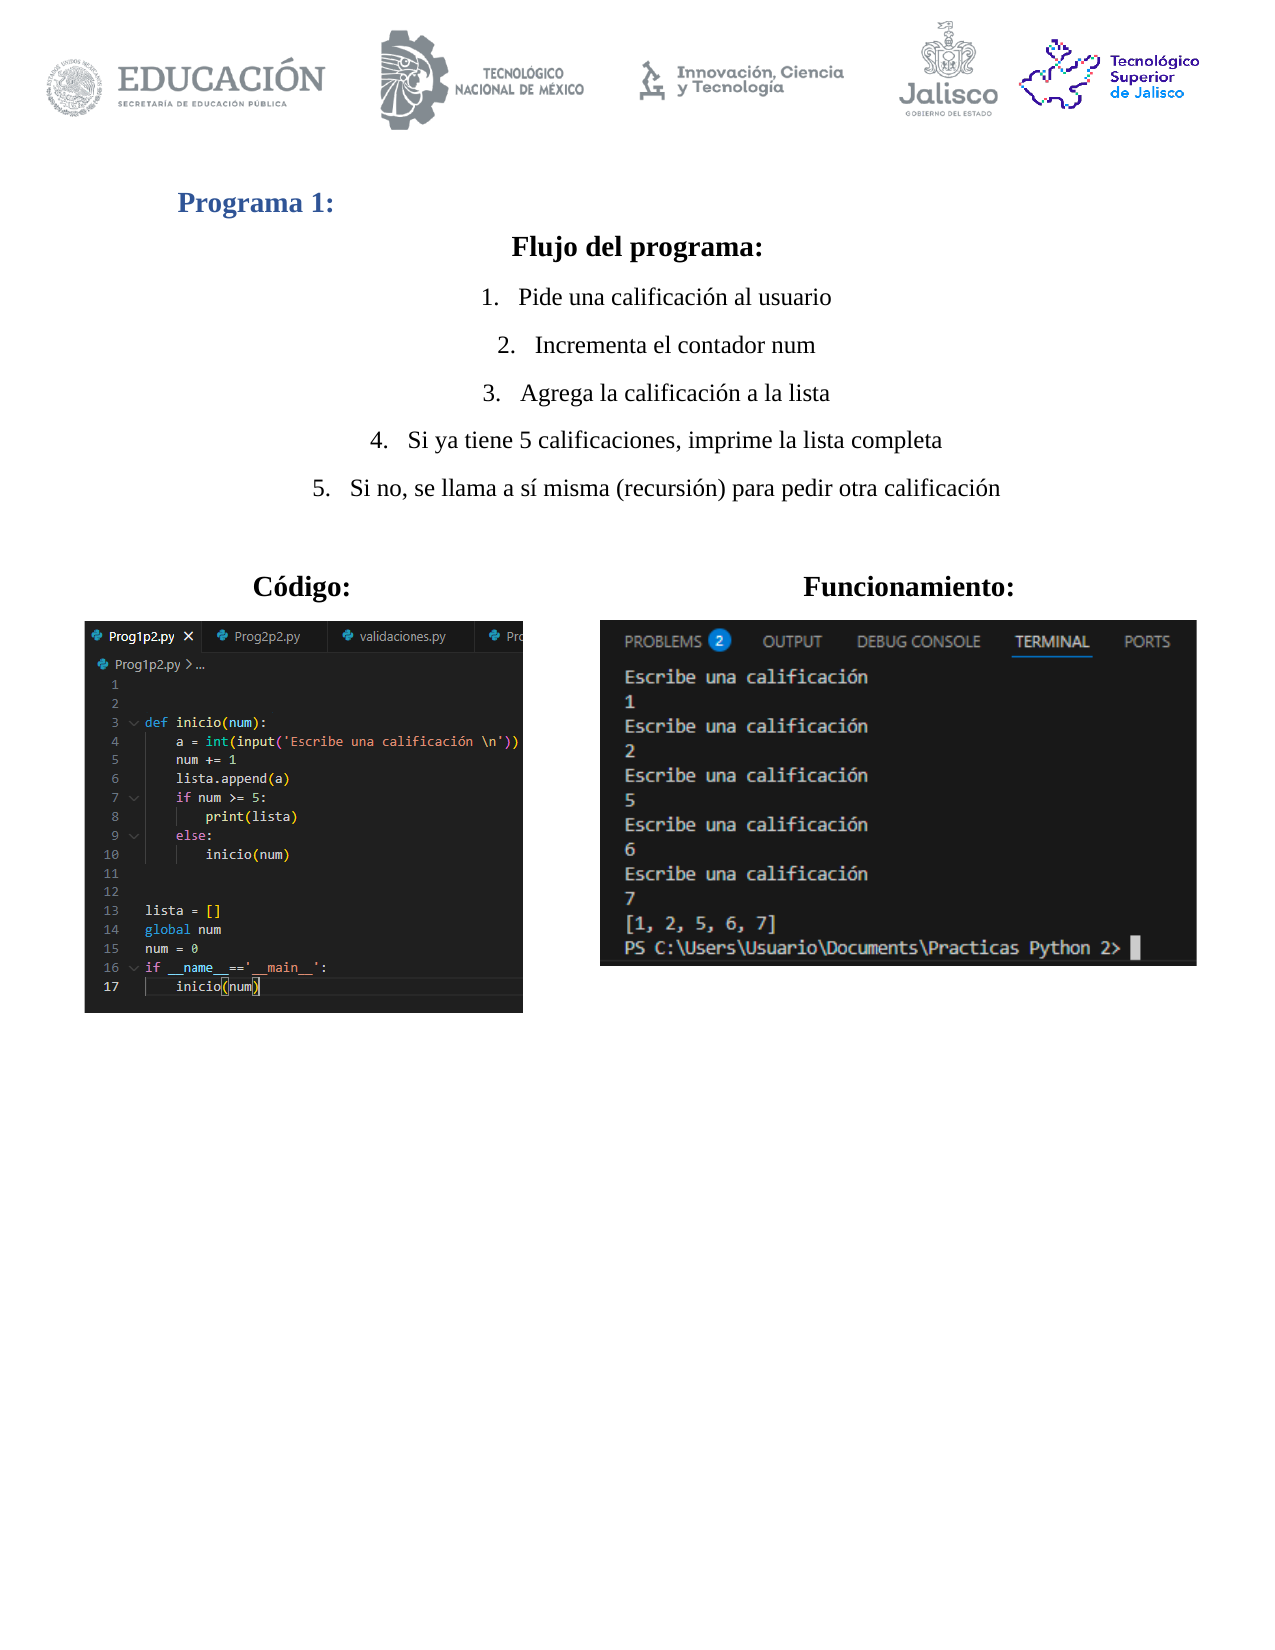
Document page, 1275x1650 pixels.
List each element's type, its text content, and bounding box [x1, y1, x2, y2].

list Agrega la calificación a la lista [215, 378, 1098, 407]
list Incrementa el contador num [215, 330, 1098, 359]
picture [84, 621, 523, 1013]
picture [46, 9, 1219, 139]
list Si no, se llama a sí misma (recursión) para pedir otra calificación [215, 473, 1098, 502]
text Código: Funcionamiento: [252, 569, 1098, 602]
list Pide una calificación al usuario [215, 282, 1098, 311]
subtitle Programa 1: [177, 185, 1098, 219]
text Flujo del programa: [177, 229, 1098, 263]
list Si ya tiene 5 calificaciones, imprime la lista completa [215, 426, 1098, 454]
picture [600, 620, 1197, 966]
